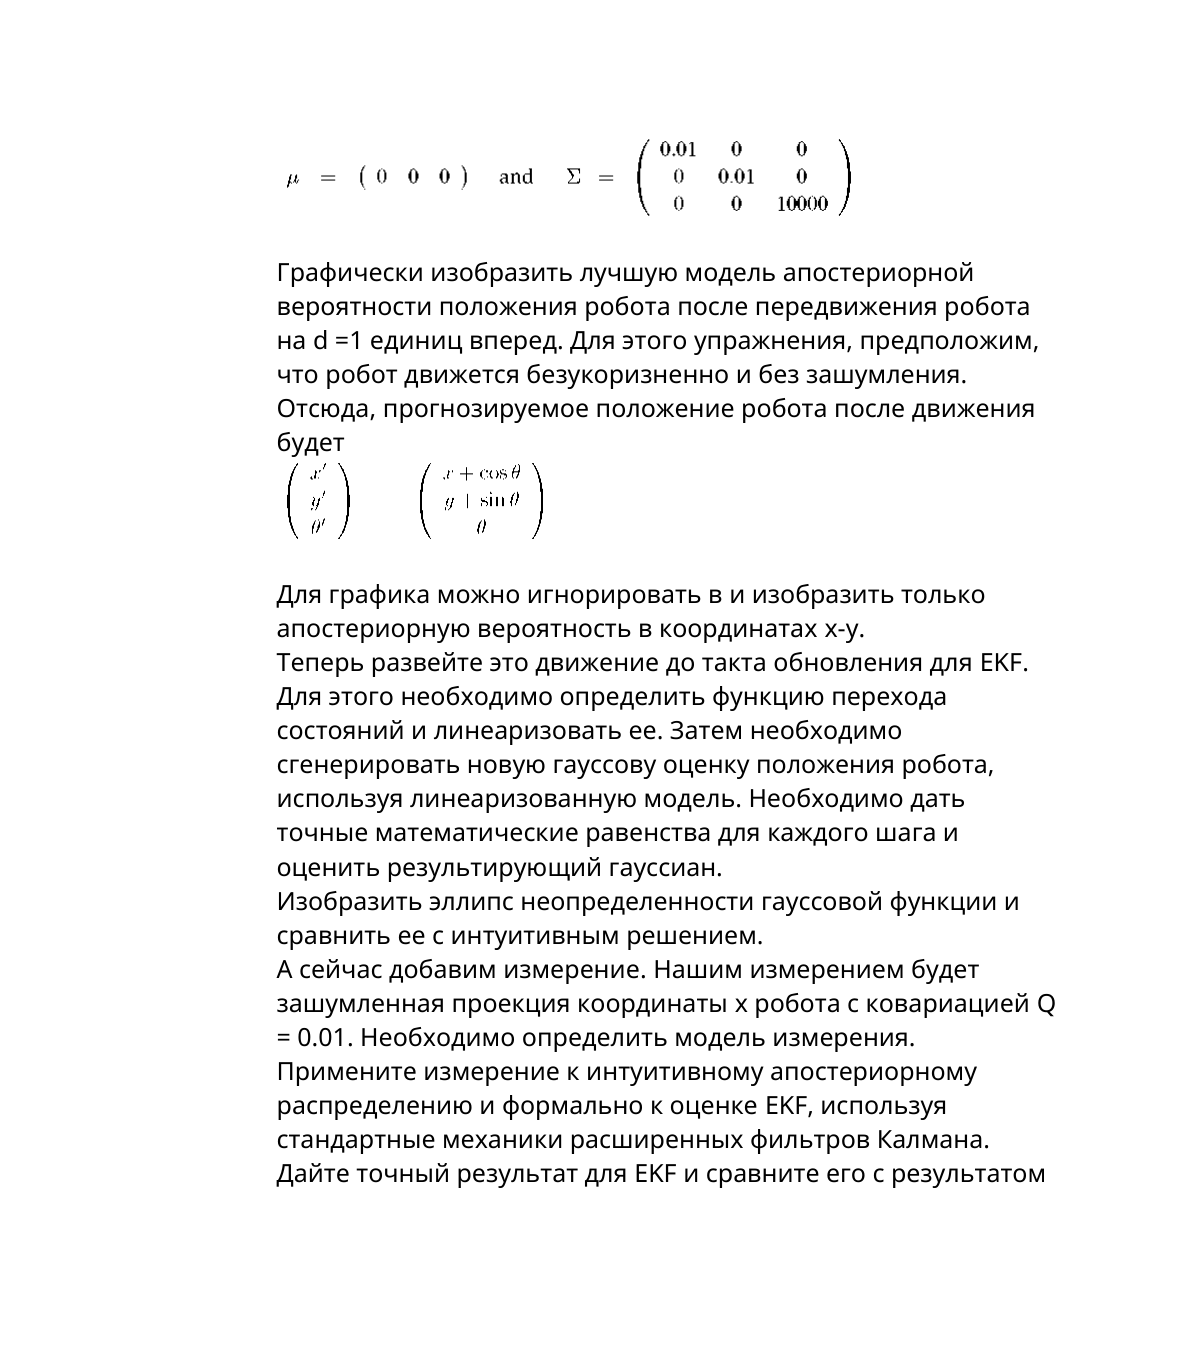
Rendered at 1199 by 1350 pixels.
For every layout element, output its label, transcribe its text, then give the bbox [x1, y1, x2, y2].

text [276, 951, 1061, 1190]
text Графически изобразить лучшую модель апостериорной вероятности положения робота после передвижения робота на d =1 единиц вперед. Для этого упражнения, предположим, что робот движется безукоризненно и без зашумления. Отсюда, прогнозируемое положение робота после движения будет [276, 254, 1061, 459]
text Для графика можно игнорировать в и изобразить только апостериорную вероятность в координатах x-y. [276, 577, 1061, 645]
picture [276, 128, 858, 221]
picture [276, 458, 547, 543]
text Изобразить эллипс неопределенности гауссовой функции и сравнить ее с интуитивным решением. [276, 883, 1061, 951]
text Теперь развейте это движение до такта обновления для EKF. Для этого необходимо определить функцию перехода состояний и линеаризовать ее. Затем необходимо сгенерировать новую гауссову оценку положения робота, используя линеаризованную модель. Необходимо дать точные математические равенства для каждого шага и оценить результирующий гауссиан. [276, 645, 1061, 883]
